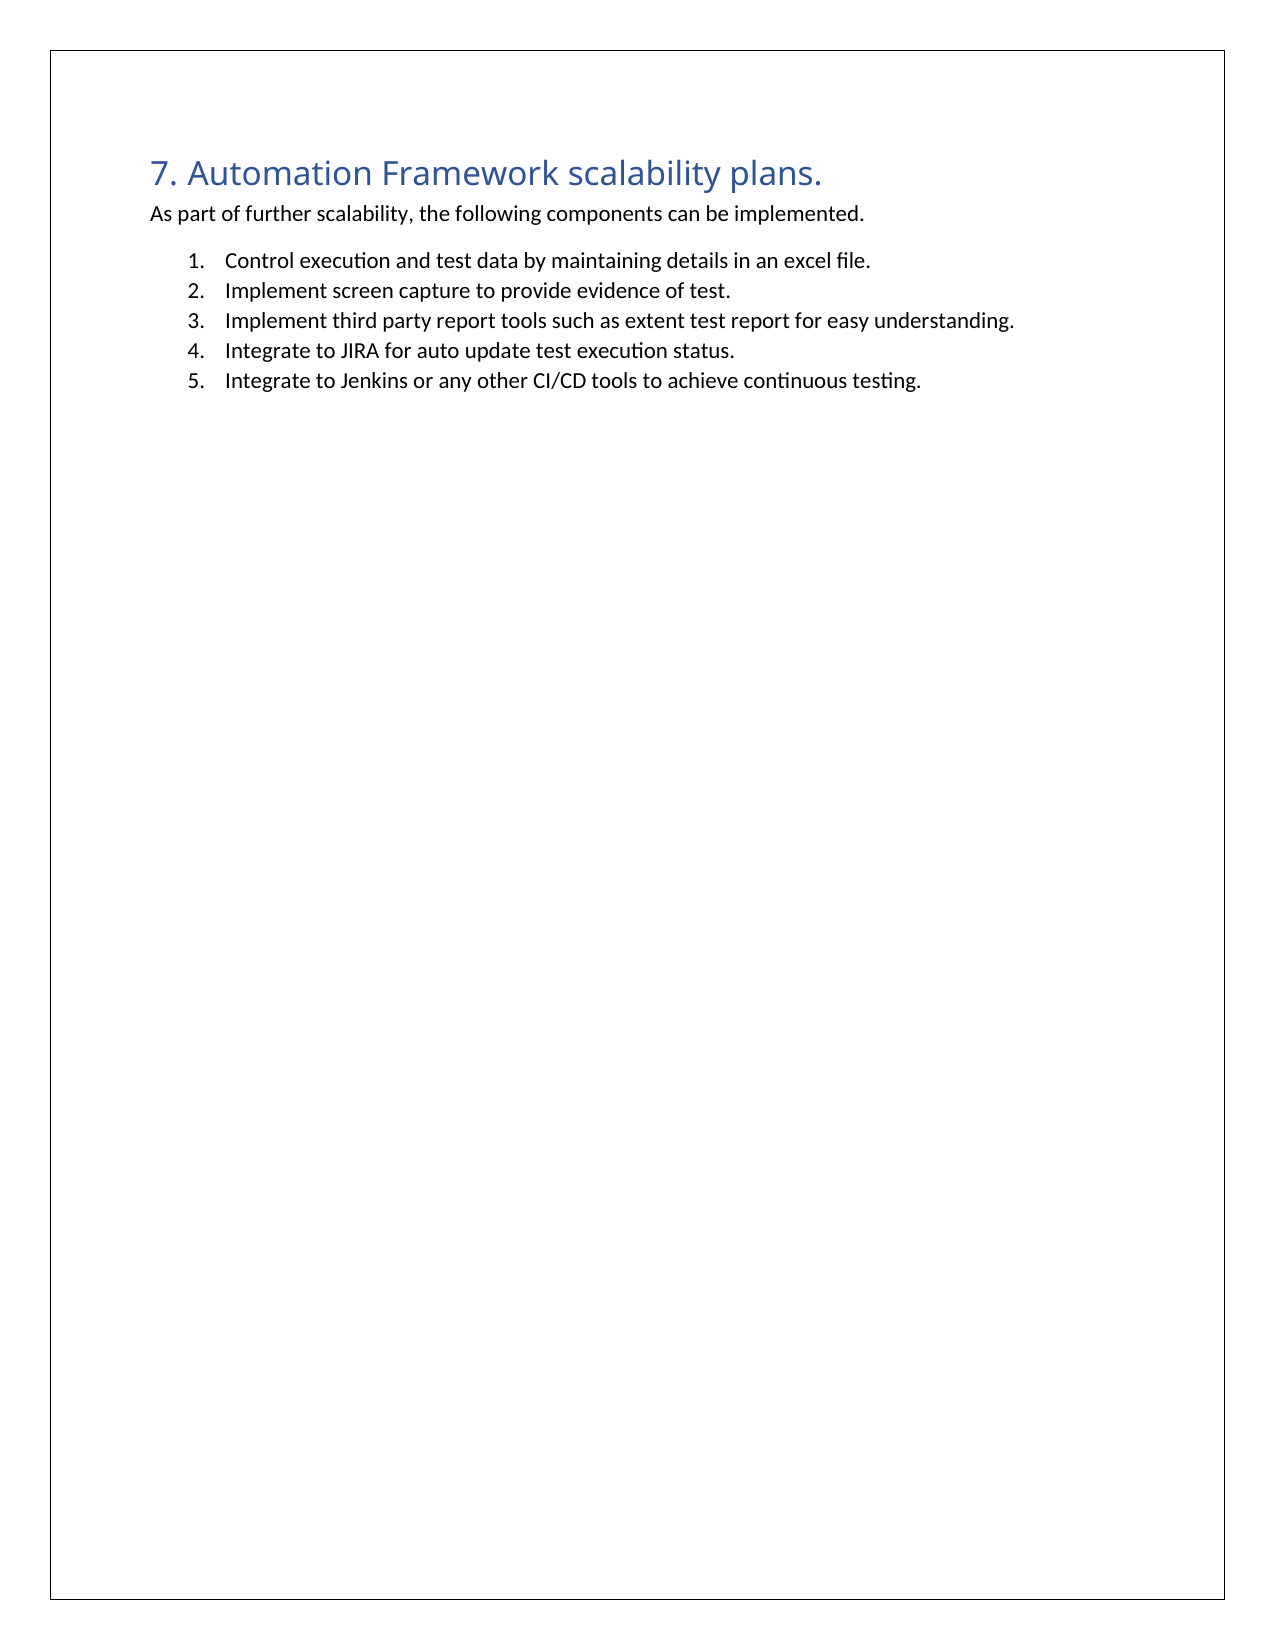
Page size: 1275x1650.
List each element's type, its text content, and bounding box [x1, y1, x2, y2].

subtitle Automation Framework scalability plans. [150, 150, 1125, 195]
list Integrate to Jenkins or any other CI/CD tools to achieve continuous testing. [187, 367, 1125, 395]
list Implement screen capture to provide evidence of test. [187, 276, 1125, 304]
list Control execution and test data by maintaining details in an excel file. [187, 246, 1125, 274]
list Implement third party report tools such as extent test report for easy understanding. [187, 306, 1125, 334]
text As part of further scalability, the following components can be implemented. [150, 199, 1125, 227]
list Integrate to JIRA for auto update test execution status. [187, 336, 1125, 364]
